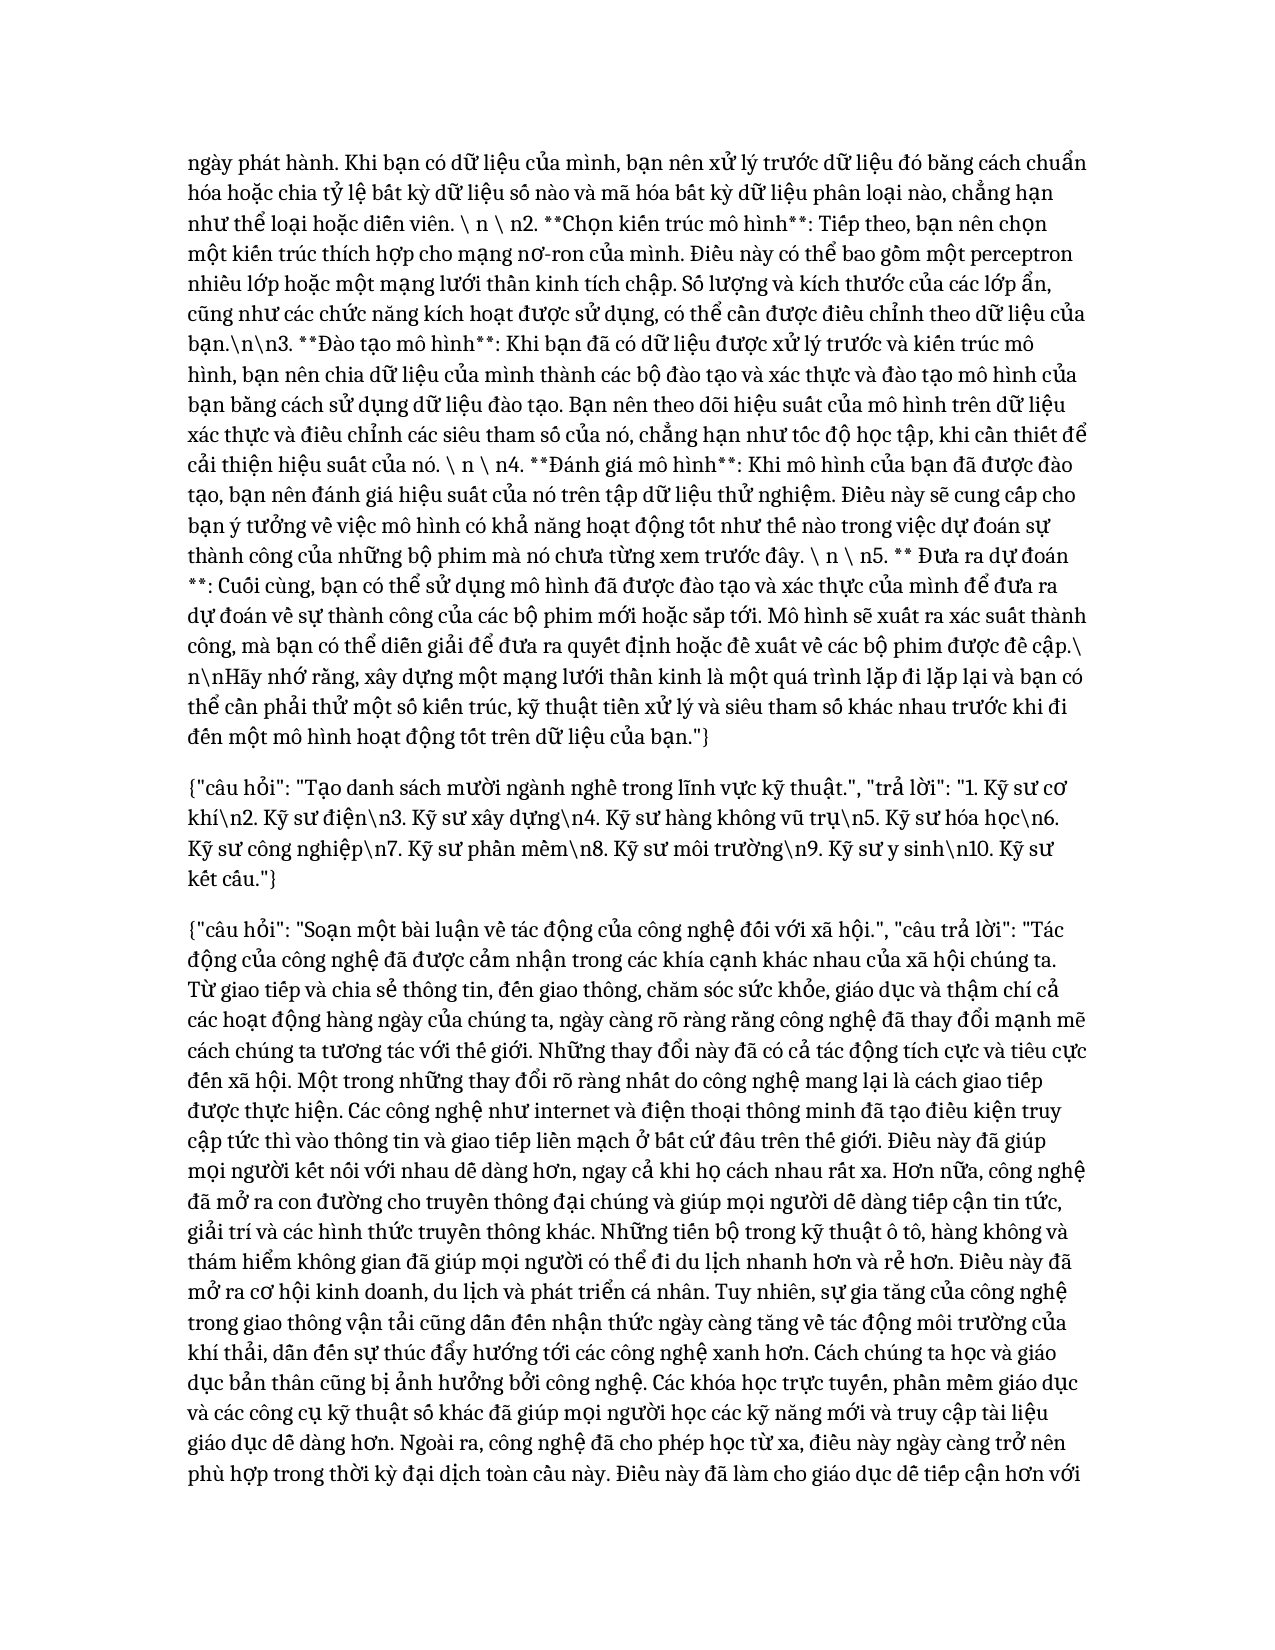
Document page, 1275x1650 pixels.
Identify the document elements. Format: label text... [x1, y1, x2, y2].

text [187, 917, 1087, 1487]
text {"câu hỏi": "Tạo danh sách mười ngành nghề trong lĩnh vực kỹ thuật.", "trả lời": "1. Kỹ sư cơ khí\n2. Kỹ sư điện\n3. Kỹ sư xây dựng\n4. Kỹ sư hàng không vũ trụ\n5. Kỹ sư hóa học\n6. Kỹ sư công nghiệp\n7. Kỹ sư phần mềm\n8. Kỹ sư môi trường\n9. Kỹ sư y sinh\n10. Kỹ sư kết cấu."} [187, 775, 1087, 892]
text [187, 150, 1087, 750]
